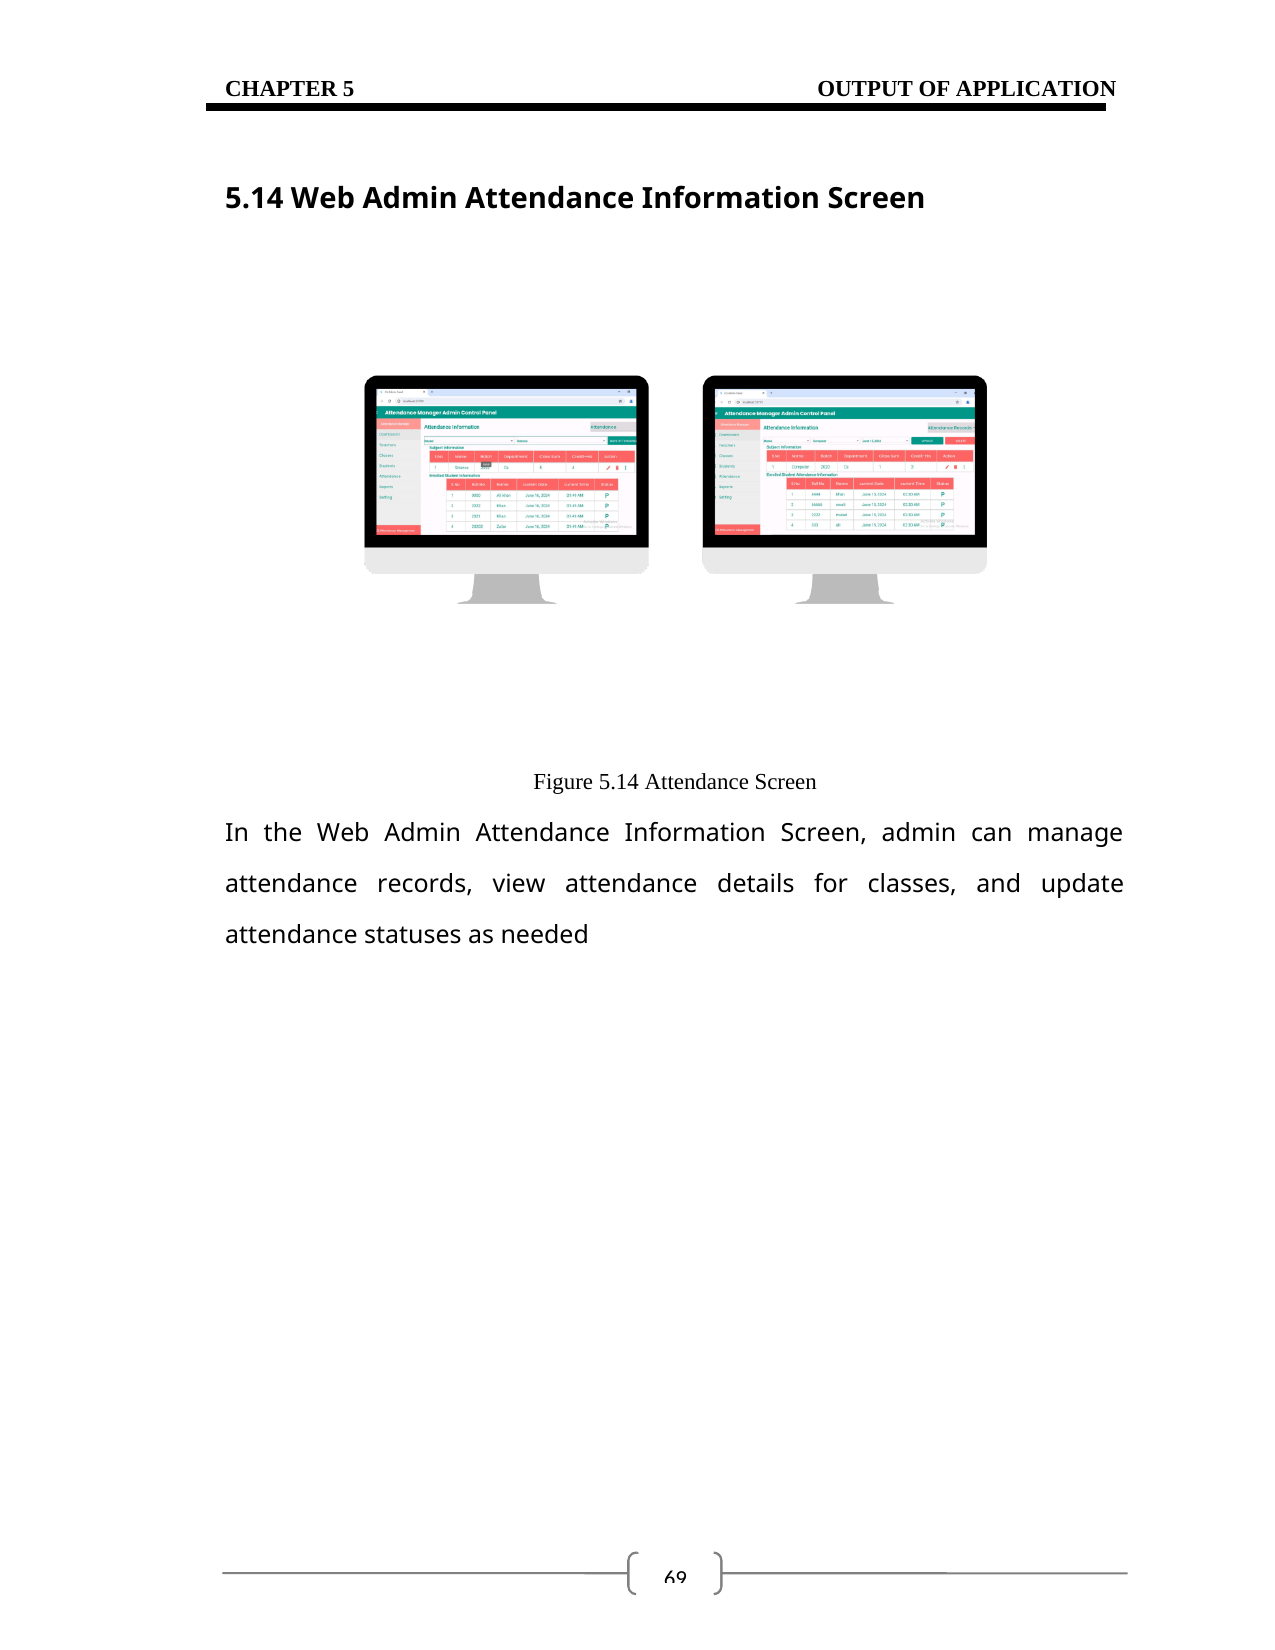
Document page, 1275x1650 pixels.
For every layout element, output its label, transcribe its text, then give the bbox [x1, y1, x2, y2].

text Figure 5.14 Attendance Screen [225, 768, 1125, 794]
text In the Web Admin Attendance Information Screen, admin can manage attendance records, view attendance details for classes, and update attendance statuses as needed [225, 815, 1125, 951]
subtitle 5.14 Web Admin Attendance Information Screen [225, 177, 1125, 217]
picture [225, 236, 1125, 743]
